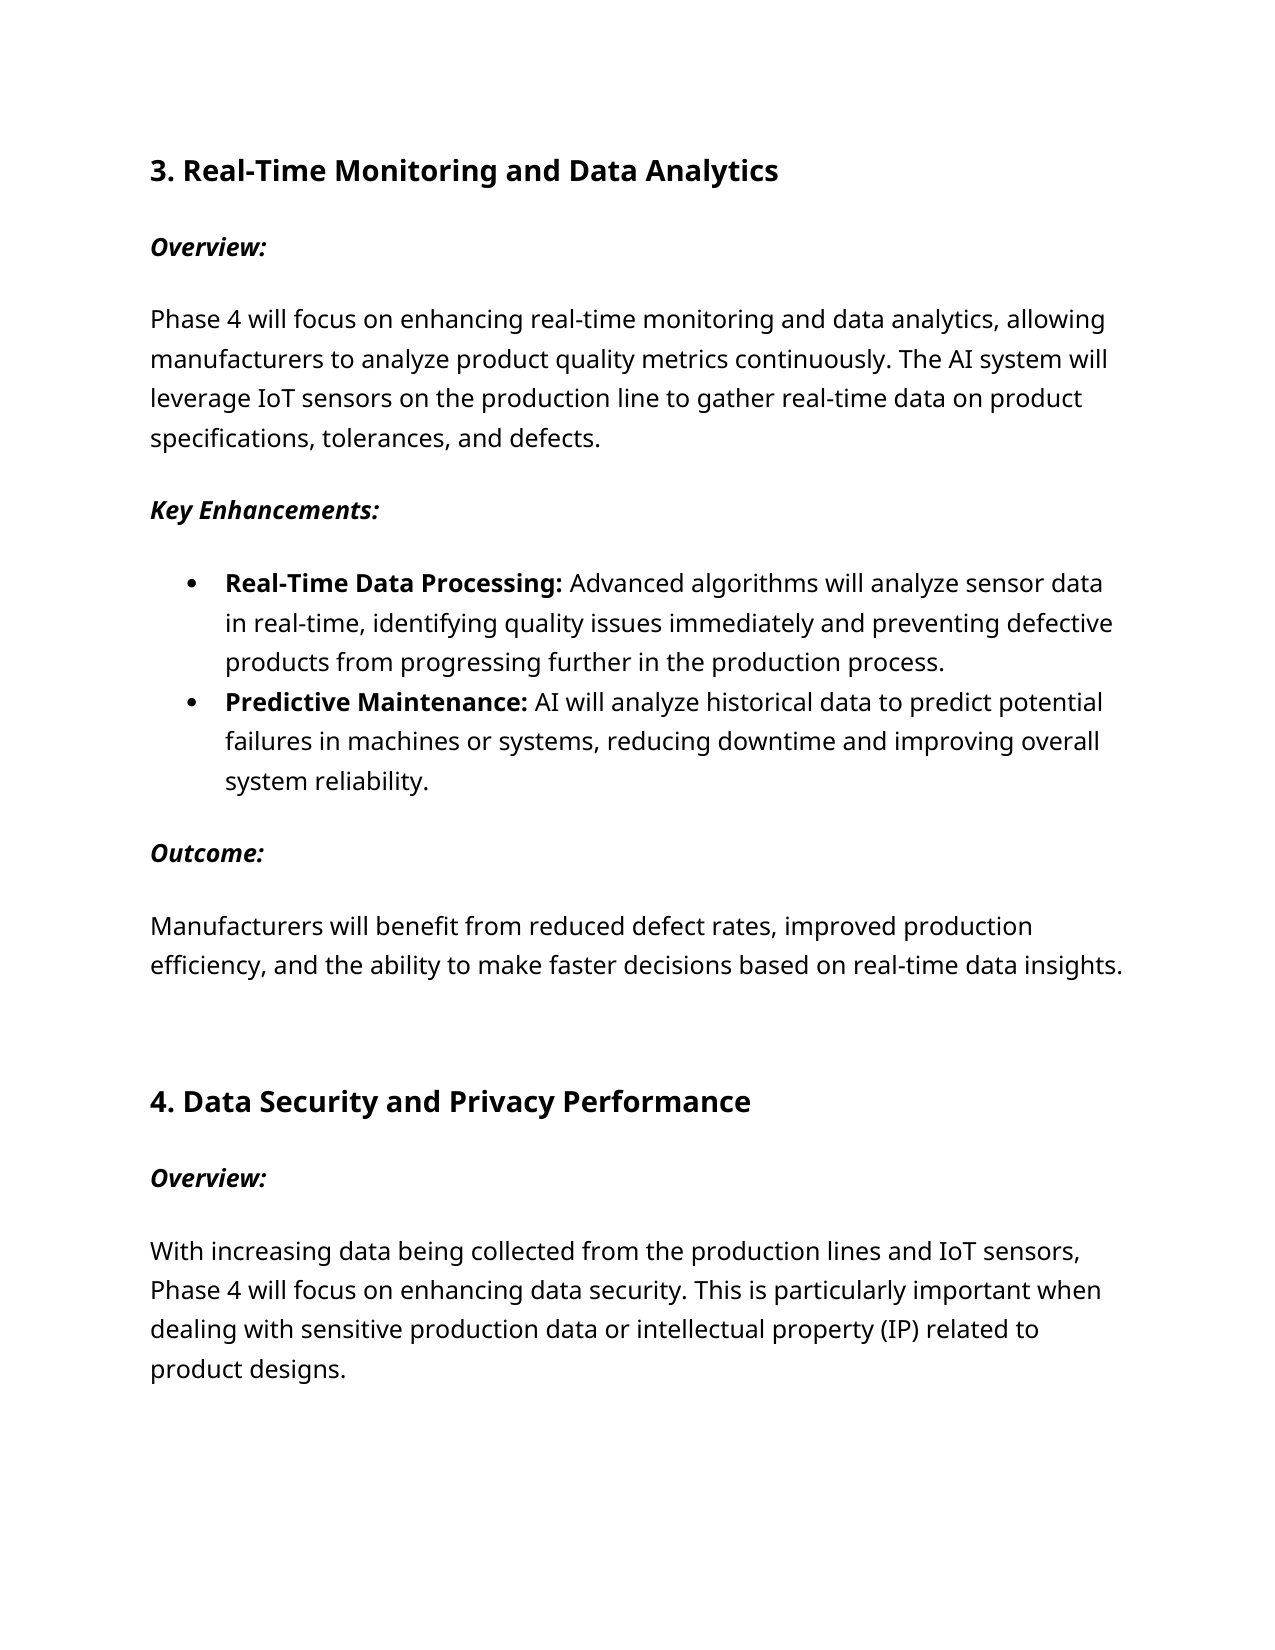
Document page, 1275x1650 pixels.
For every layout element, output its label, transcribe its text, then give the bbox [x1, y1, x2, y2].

text Phase 4 will focus on enhancing real-time monitoring and data analytics, allowing manufacturers to analyze product quality metrics continuously. The AI system will leverage IoT sensors on the production line to gather real-time data on product specifications, tolerances, and defects. [150, 302, 1125, 454]
list Real-Time Data Processing: Advanced algorithms will analyze sensor data in real-time, identifying quality issues immediately and preventing defective products from progressing further in the production process. [187, 566, 1125, 679]
subtitle Overview: [150, 229, 1125, 263]
list Predictive Maintenance: AI will analyze historical data to predict potential failures in machines or systems, reducing downtime and improving overall system reliability. [187, 684, 1125, 797]
subtitle 4. Data Security and Privacy Performance [150, 1081, 1125, 1121]
text Manufacturers will benefit from reduced defect rates, improved production efficiency, and the ability to make faster decisions based on real-time data insights. [150, 908, 1125, 982]
subtitle 3. Real-Time Monitoring and Data Analytics [150, 150, 1125, 190]
subtitle Overview: [150, 1160, 1125, 1194]
subtitle Key Enhancements: [150, 493, 1125, 527]
text With increasing data being collected from the production lines and IoT sensors, Phase 4 will focus on enhancing data security. This is particularly important when dealing with sensitive production data or intellectual property (IP) related to product designs. [150, 1233, 1125, 1386]
subtitle Outcome: [150, 836, 1125, 870]
